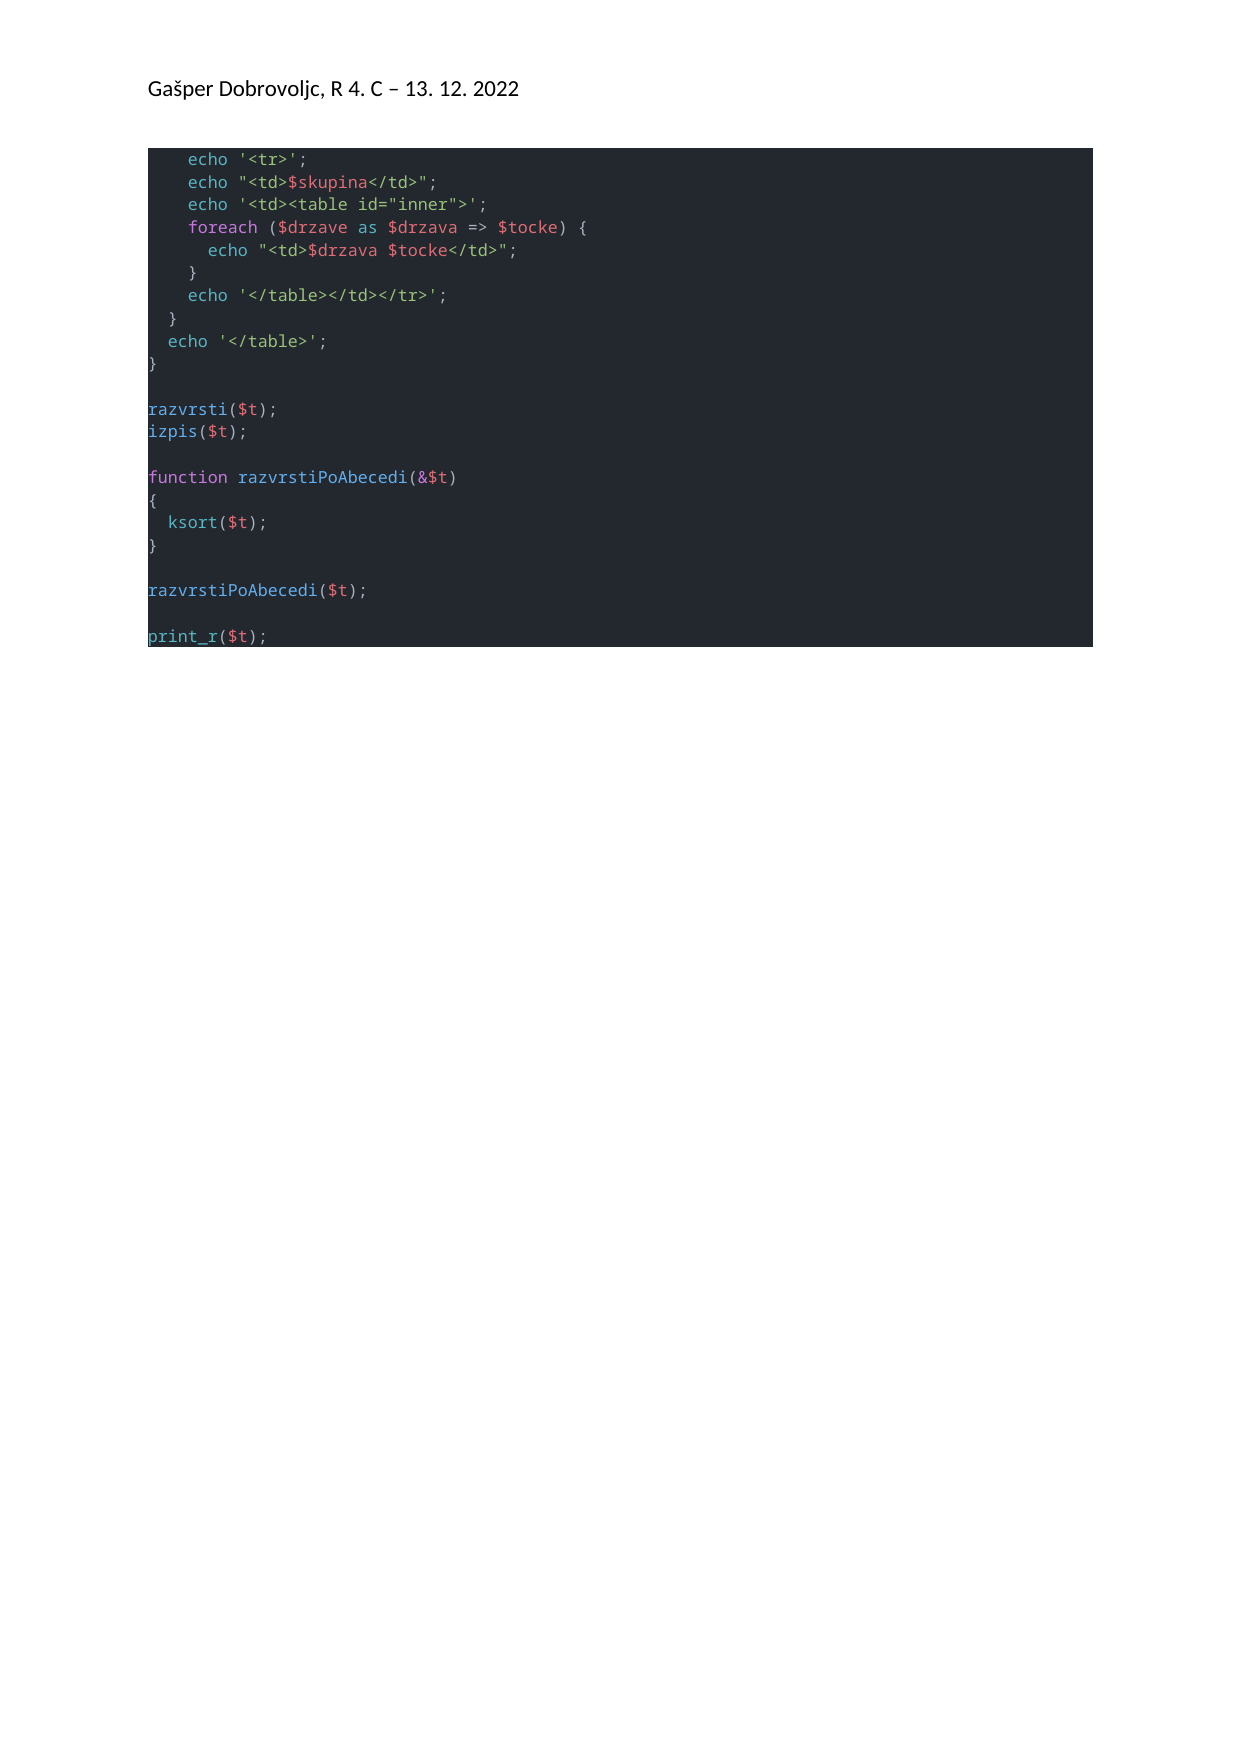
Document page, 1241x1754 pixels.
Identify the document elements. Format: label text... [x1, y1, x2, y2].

text izpis($t); [148, 420, 1093, 443]
text } [148, 352, 1093, 375]
text { [148, 488, 1093, 511]
text echo '</table>'; [148, 329, 1093, 352]
text echo '</table></td></tr>'; [148, 284, 1093, 307]
text } [148, 534, 1093, 556]
text echo '<tr>'; [148, 148, 1093, 170]
text function razvrstiPoAbecedi(&$t) [148, 466, 1093, 488]
text print_r($t); [148, 624, 1093, 647]
text razvrsti($t); [148, 397, 1093, 420]
text } [148, 307, 1093, 329]
text razvrstiPoAbecedi($t); [148, 579, 1093, 602]
text } [148, 261, 1093, 284]
text echo "<td>$skupina</td>"; [148, 170, 1093, 193]
text echo "<td>$drzava $tocke</td>"; [148, 238, 1093, 261]
text ksort($t); [148, 511, 1093, 534]
text foreach ($drzave as $drzava => $tocke) { [148, 216, 1093, 238]
text echo '<td><table id="inner">'; [148, 193, 1093, 216]
